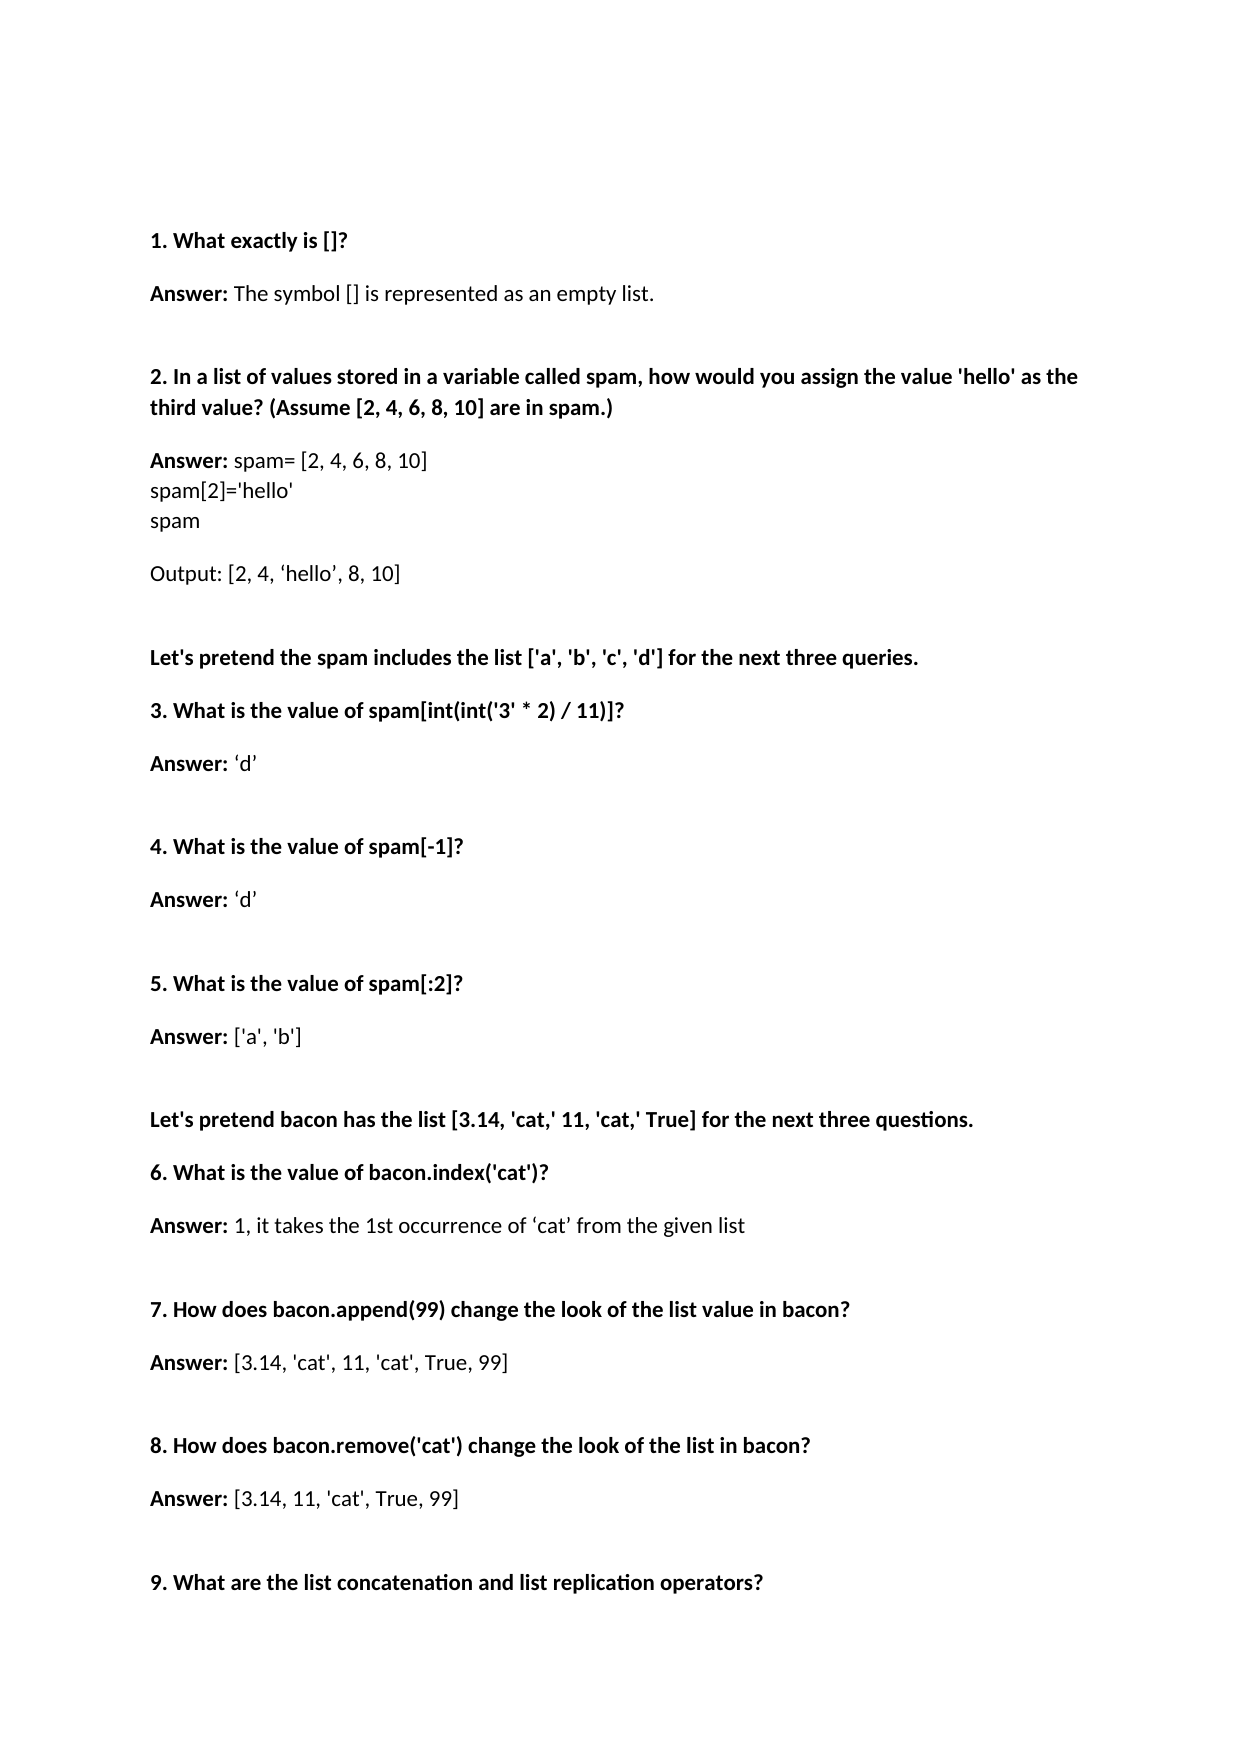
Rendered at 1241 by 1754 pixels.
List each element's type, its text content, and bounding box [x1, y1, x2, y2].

text 9. What are the list concatenation and list replication operators? [150, 1568, 1090, 1596]
text 4. What is the value of spam[-1]? [150, 832, 1090, 860]
text Answer: ‘d’ [150, 885, 1090, 944]
text Answer: The symbol [] is represented as an empty list. [150, 279, 1090, 337]
text 8. How does bacon.remove('cat') change the look of the list in bacon? [150, 1431, 1090, 1459]
text 1. What exactly is []? [150, 226, 1090, 254]
text 3. What is the value of spam[int(int('3' * 2) / 11)]? [150, 696, 1090, 724]
text 5. What is the value of spam[:2]? [150, 969, 1090, 997]
text Answer: [3.14, 'cat', 11, 'cat', True, 99] [150, 1348, 1090, 1406]
text 6. What is the value of bacon.index('cat')? [150, 1158, 1090, 1186]
text 7. How does bacon.append(99) change the look of the list value in bacon? [150, 1295, 1090, 1323]
text Let's pretend the spam includes the list ['a', 'b', 'c', 'd'] for the next three queries. [150, 643, 1090, 671]
text Answer: [3.14, 11, 'cat', True, 99] [150, 1484, 1090, 1543]
text Let's pretend bacon has the list [3.14, 'cat,' 11, 'cat,' True] for the next three questions. [150, 1105, 1090, 1133]
text Answer: spam= [2, 4, 6, 8, 10] spam[2]='hello' spam [150, 446, 1090, 534]
text Answer: 1, it takes the 1st occurrence of ‘cat’ from the given list [150, 1211, 1090, 1270]
text 2. In a list of values stored in a variable called spam, how would you assign the value 'hello' as the third value? (Assume [2, 4, 6, 8, 10] are in spam.) [150, 362, 1090, 421]
text Output: [2, 4, ‘hello’, 8, 10] [150, 559, 1090, 618]
text Answer: ['a', 'b'] [150, 1022, 1090, 1080]
text Answer: ‘d’ [150, 749, 1090, 807]
